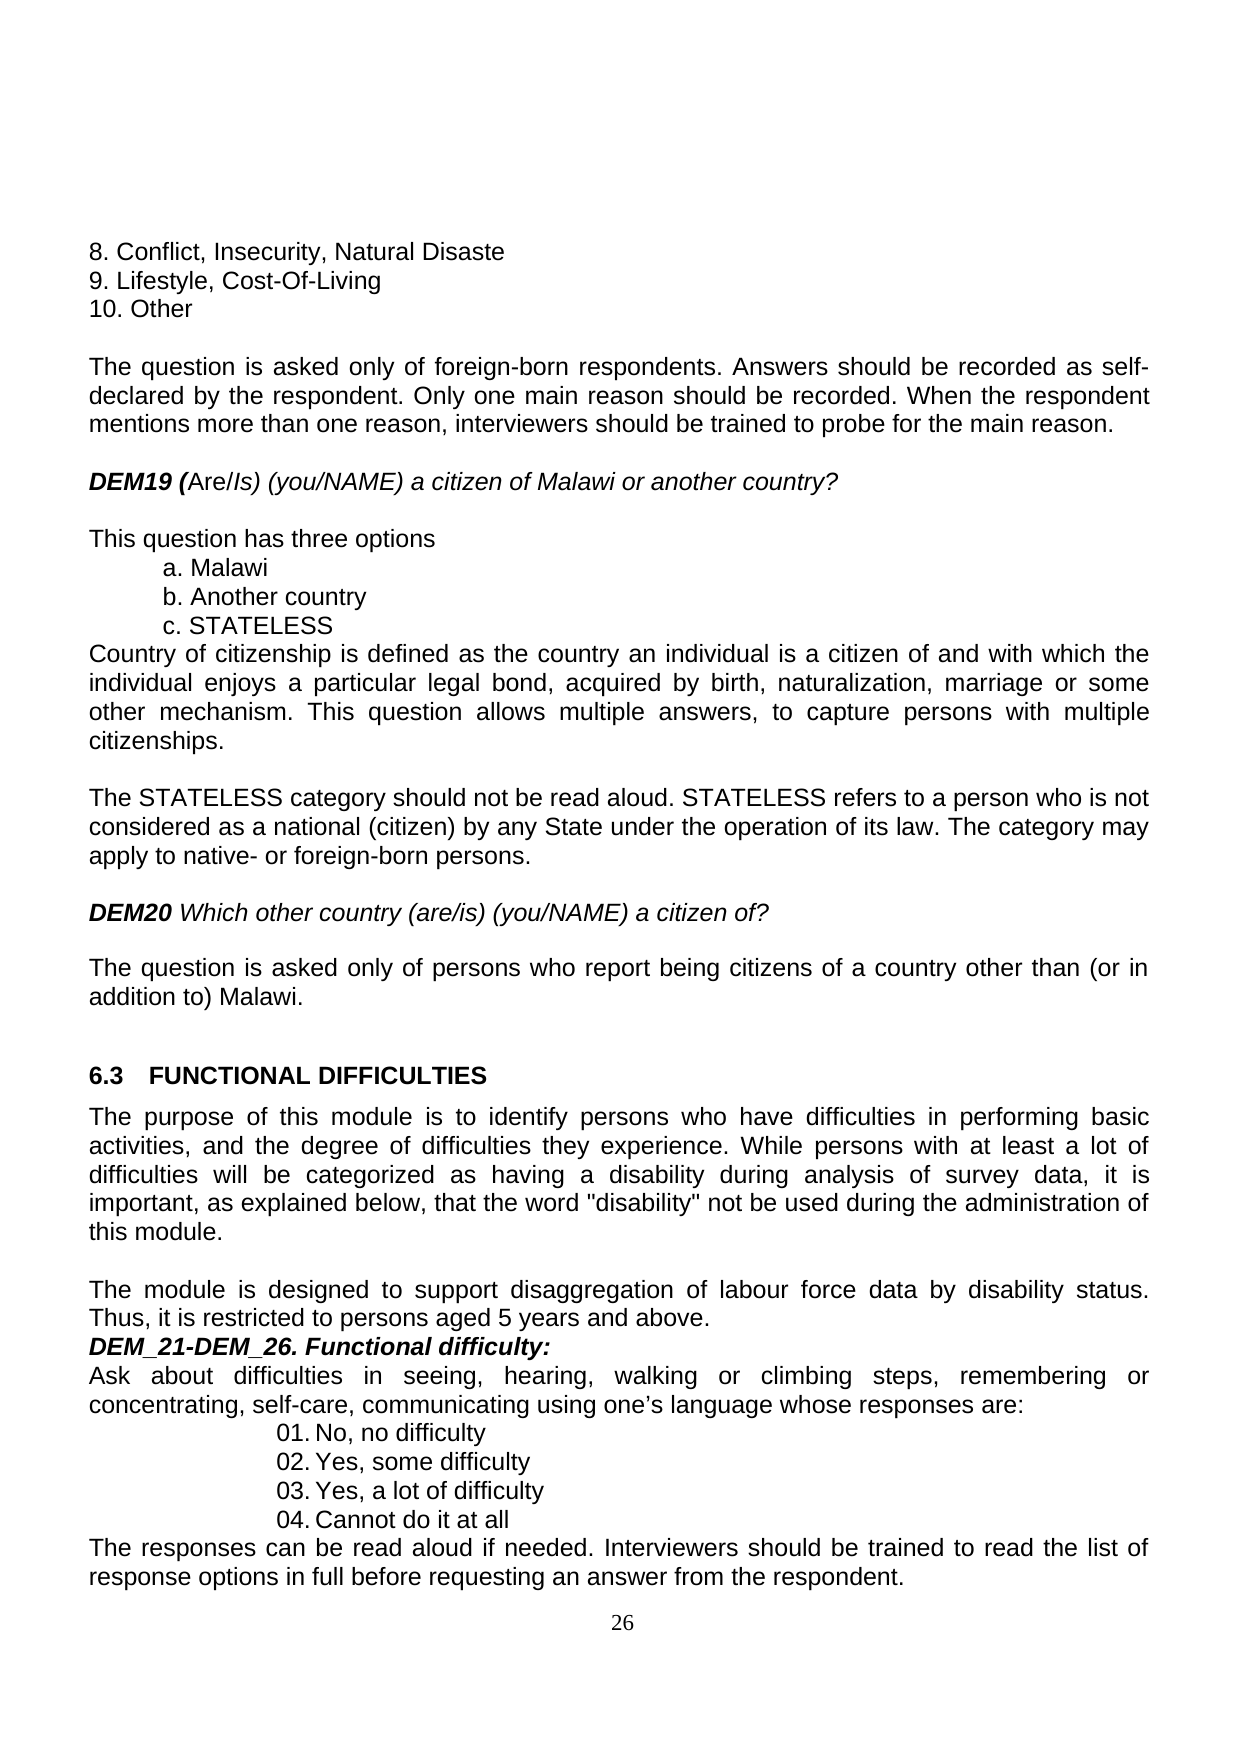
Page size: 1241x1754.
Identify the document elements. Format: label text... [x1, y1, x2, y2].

list Yes, a lot of difficulty [276, 1476, 1152, 1504]
text The responses can be read aloud if needed. Interviewers should be trained to read the list of response options in full before requesting an answer from the respondent. [88, 1533, 1152, 1591]
text This question has three options [88, 524, 1152, 553]
text b. Another country [162, 582, 1152, 611]
text 8. Conflict, Insecurity, Natural Disaste [88, 237, 1152, 266]
list Yes, some difficulty [276, 1447, 1152, 1476]
text DEM19 (Are/Is) (you/NAME) a citizen of Malawi or another country? [88, 467, 1152, 496]
text Ask about difficulties in seeing, hearing, walking or climbing steps, remembering or concentrating, self-care, communicating using one’s language whose responses are: [88, 1361, 1152, 1418]
text Country of citizenship is defined as the country an individual is a citizen of and with which the individual enjoys a particular legal bond, acquired by birth, naturalization, marriage or some other mechanism. This question allows multiple answers, to capture persons with multiple citizenships. [88, 639, 1152, 754]
subtitle FUNCTIONAL DIFFICULTIES [88, 1061, 1152, 1089]
text The STATELESS category should not be read aloud. STATELESS refers to a person who is not considered as a national (citizen) by any State under the operation of its law. The category may apply to native- or foreign-born persons. [88, 783, 1152, 869]
text The question is asked only of foreign-born respondents. Answers should be recorded as self-declared by the respondent. Only one main reason should be recorded. When the respondent mentions more than one reason, interviewers should be trained to probe for the main reason. [88, 352, 1152, 438]
text The module is designed to support disaggregation of labour force data by disability status. Thus, it is restricted to persons aged 5 years and above. [88, 1274, 1152, 1332]
text DEM_21-DEM_26. Functional difficulty: [88, 1332, 1152, 1361]
text DEM20 Which other country (are/is) (you/NAME) a citizen of? [88, 898, 1152, 927]
text a. Malawi [162, 553, 1152, 582]
text The purpose of this module is to identify persons who have difficulties in performing basic activities, and the degree of difficulties they experience. While persons with at least a lot of difficulties will be categorized as having a disability during analysis of survey data, it is important, as explained below, that the word "disability" not be used during the administration of this module. [88, 1102, 1152, 1246]
text c. STATELESS [162, 611, 1152, 639]
list Cannot do it at all [276, 1504, 1152, 1533]
text The question is asked only of persons who report being citizens of a country other than (or in addition to) Malawi. [88, 953, 1152, 1011]
list No, no difficulty [276, 1418, 1152, 1447]
text 9. Lifestyle, Cost-Of-Living [88, 266, 1152, 294]
text 10. Other [88, 294, 1152, 323]
